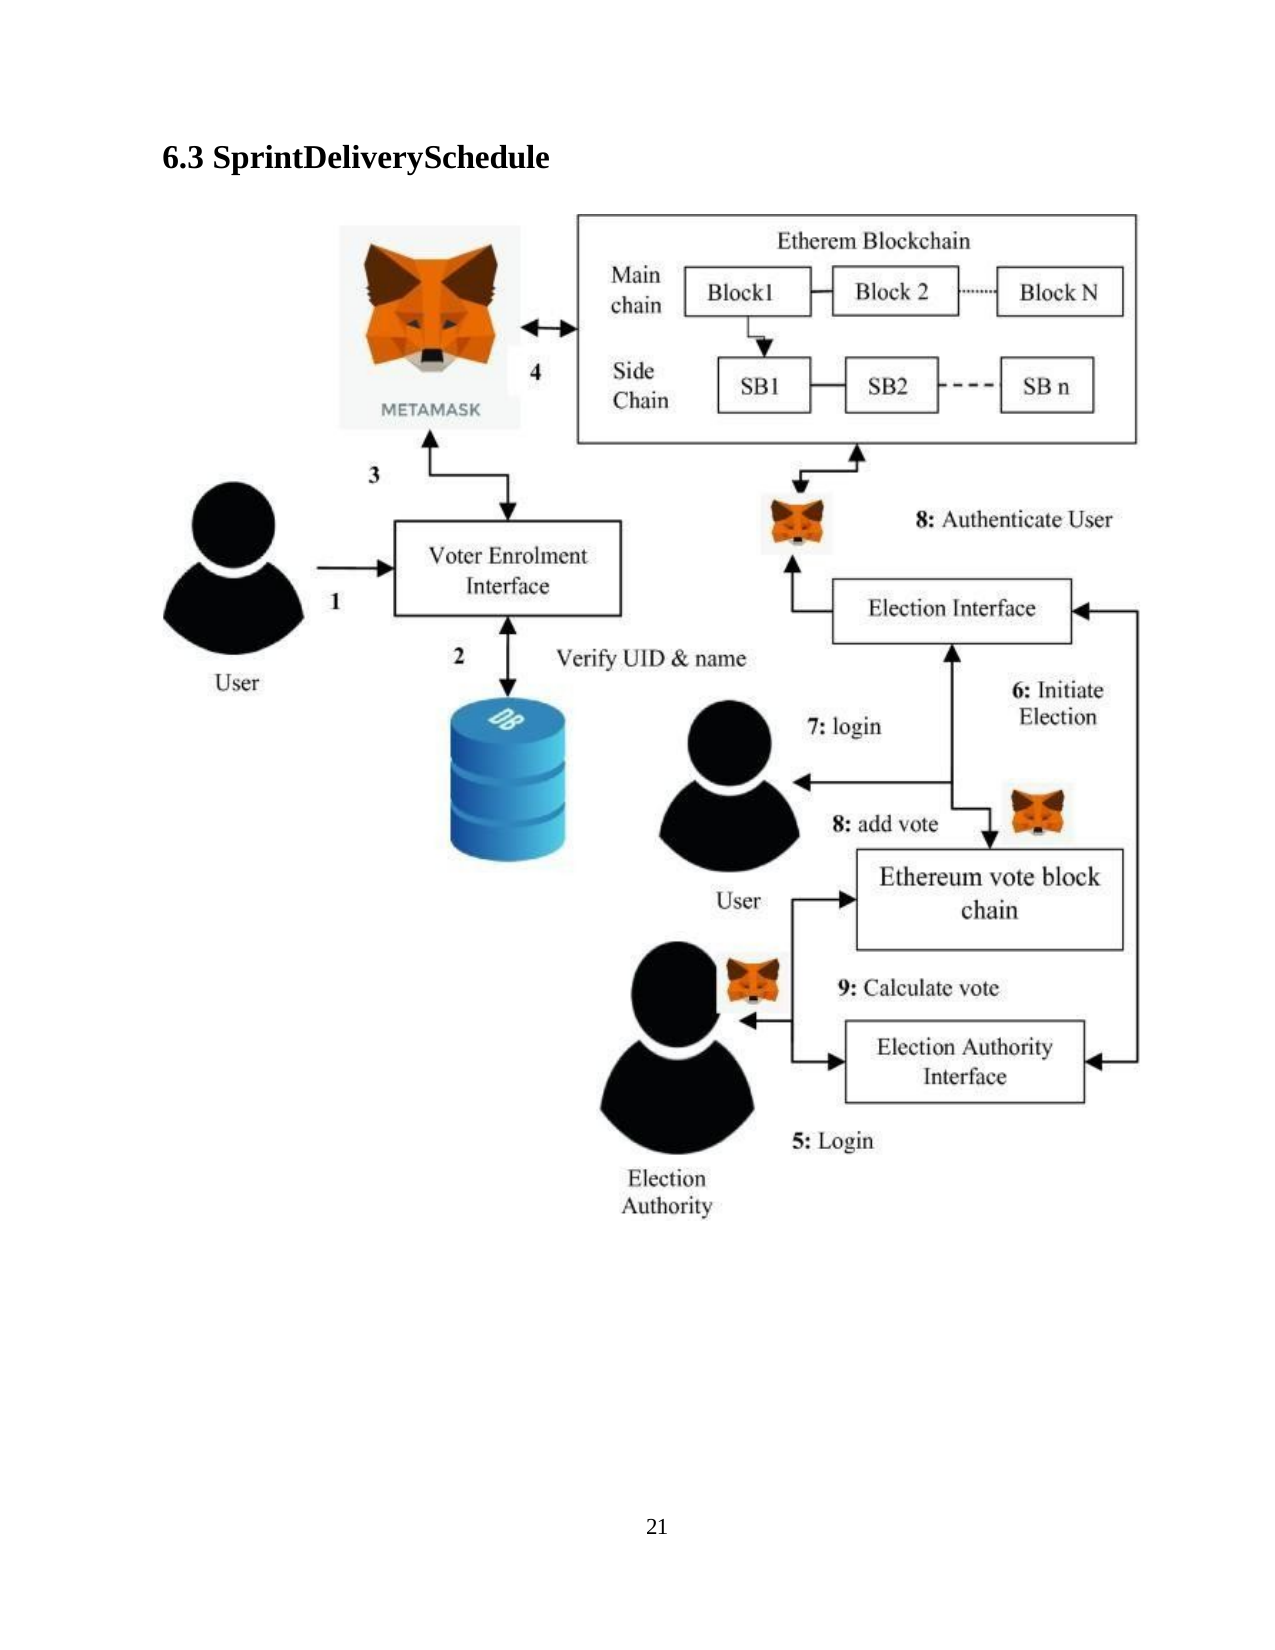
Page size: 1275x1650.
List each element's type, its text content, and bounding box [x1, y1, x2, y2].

list SprintDeliverySchedule [162, 137, 1275, 175]
picture [162, 214, 1141, 1221]
